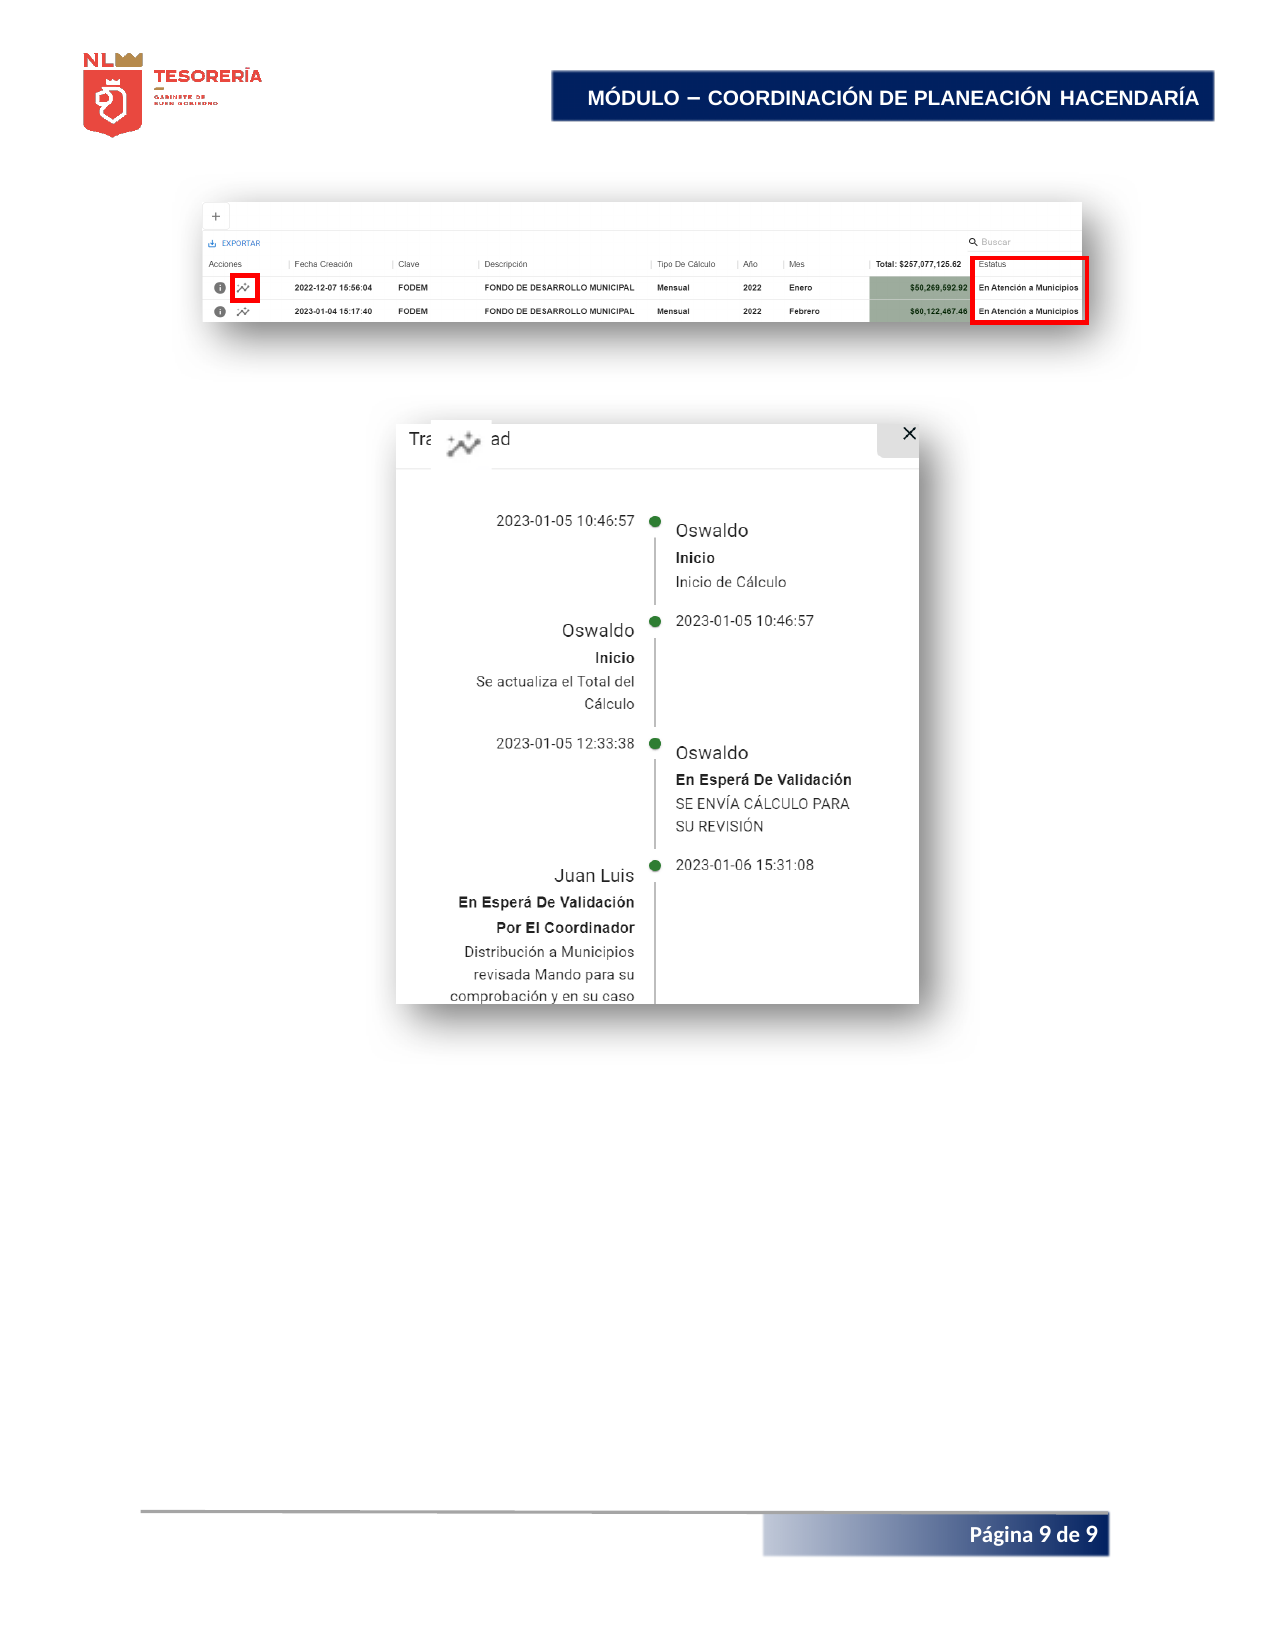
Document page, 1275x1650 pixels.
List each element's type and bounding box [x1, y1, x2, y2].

picture [202, 202, 1082, 322]
picture [975, 260, 1082, 320]
picture [396, 420, 919, 1004]
picture [79, 43, 264, 140]
